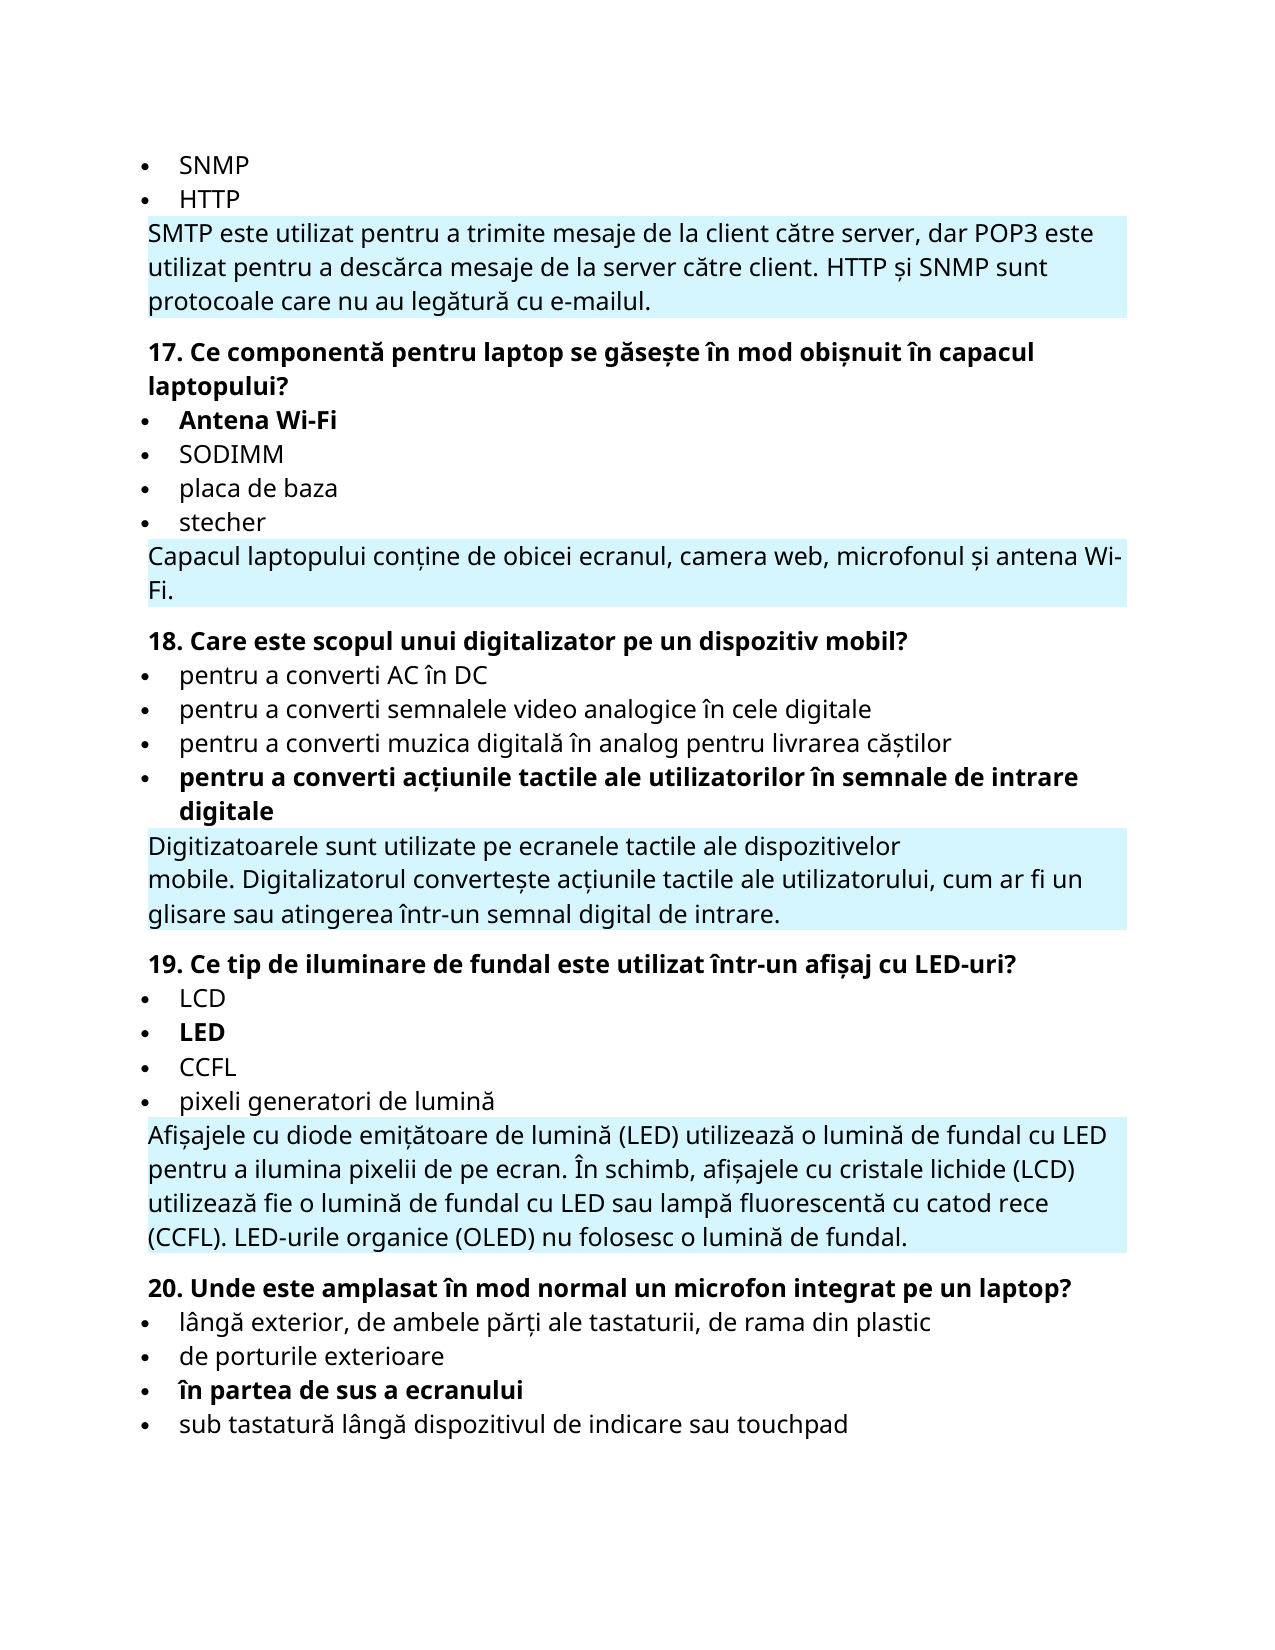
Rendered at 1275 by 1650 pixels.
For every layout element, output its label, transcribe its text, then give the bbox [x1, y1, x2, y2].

list SNMP [141, 148, 1127, 182]
text Digitizatoarele sunt utilizate pe ecranele tactile ale dispozitivelor mobile. Digitalizatorul convertește acțiunile tactile ale utilizatorului, cum ar fi un glisare sau atingerea într-un semnal digital de intrare. [148, 828, 1127, 930]
list pentru a converti muzica digitală în analog pentru livrarea căștilor [141, 726, 1127, 760]
list LED [141, 1015, 1127, 1049]
text 20. Unde este amplasat în mod normal un microfon integrat pe un laptop? [148, 1270, 1127, 1304]
list de porturile exterioare [141, 1338, 1127, 1372]
list CCFL [141, 1049, 1127, 1083]
list placa de baza [141, 471, 1127, 505]
list sub tastatură lângă dispozitivul de indicare sau touchpad [141, 1406, 1127, 1441]
text 18. Care este scopul unui digitalizator pe un dispozitiv mobil? [148, 624, 1127, 658]
list SODIMM [141, 437, 1127, 471]
text SMTP este utilizat pentru a trimite mesaje de la client către server, dar POP3 este utilizat pentru a descărca mesaje de la server către client. HTTP și SNMP sunt protocoale care nu au legătură cu e-mailul. [148, 216, 1127, 318]
text 17. Ce componentă pentru laptop se găsește în mod obișnuit în capacul laptopului? [148, 334, 1127, 403]
text 19. Ce tip de iluminare de fundal este utilizat într-un afișaj cu LED-uri? [148, 947, 1127, 981]
list pixeli generatori de lumină [141, 1083, 1127, 1117]
list HTTP [141, 182, 1127, 216]
list pentru a converti AC în DC [141, 658, 1127, 692]
text Afișajele cu diode emițătoare de lumină (LED) utilizează o lumină de fundal cu LED pentru a ilumina pixelii de pe ecran. În schimb, afișajele cu cristale lichide (LCD) utilizează fie o lumină de fundal cu LED sau lampă fluorescentă cu catod rece (CCFL). LED-urile organice (OLED) nu folosesc o lumină de fundal. [148, 1117, 1127, 1253]
list stecher [141, 505, 1127, 539]
list LCD [141, 981, 1127, 1015]
list pentru a converti acțiunile tactile ale utilizatorilor în semnale de intrare digitale [141, 760, 1127, 828]
list Antena Wi-Fi [141, 403, 1127, 437]
list pentru a converti semnalele video analogice în cele digitale [141, 692, 1127, 726]
text Capacul laptopului conține de obicei ecranul, camera web, microfonul și antena Wi-Fi. [148, 539, 1127, 607]
list lângă exterior, de ambele părți ale tastaturii, de rama din plastic [141, 1304, 1127, 1338]
list în partea de sus a ecranului [141, 1372, 1127, 1406]
